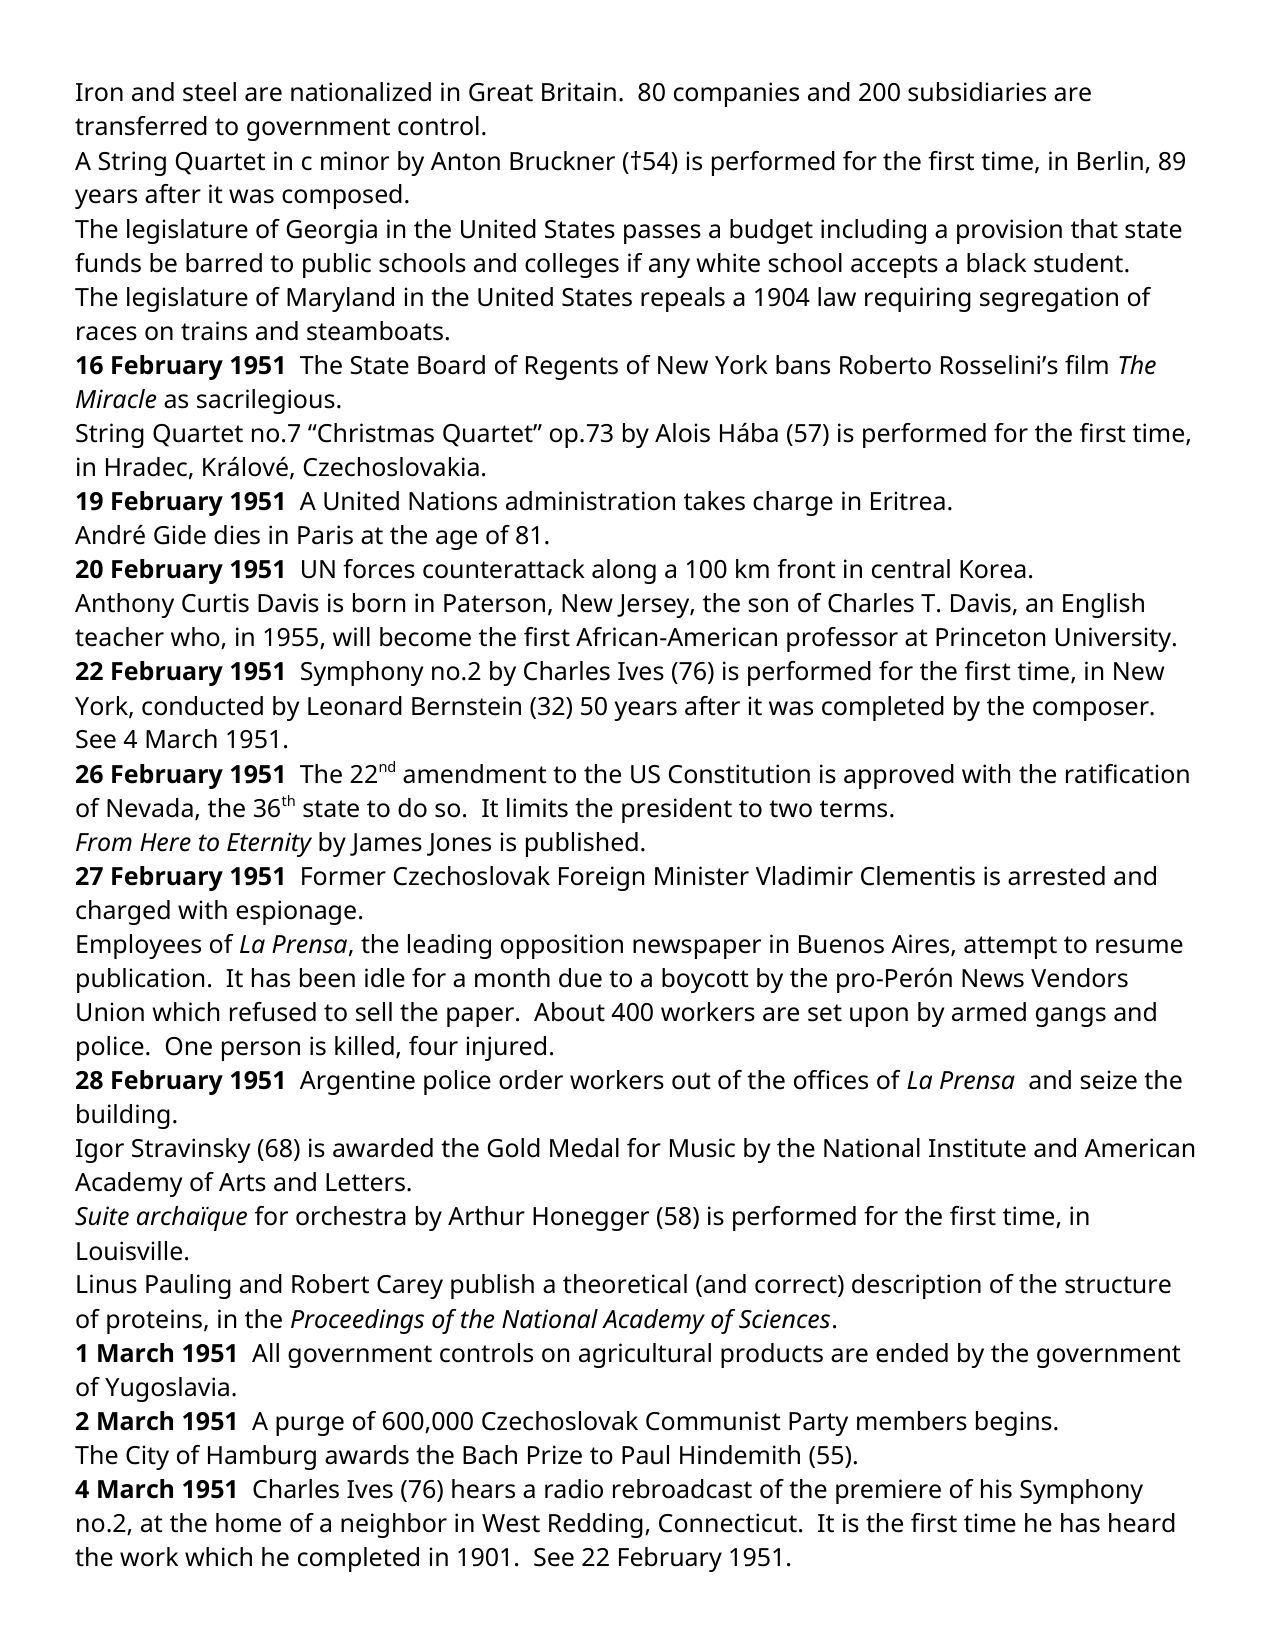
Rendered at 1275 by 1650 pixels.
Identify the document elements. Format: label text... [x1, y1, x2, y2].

text The legislature of Georgia in the United States passes a budget including a provision that state funds be barred to public schools and colleges if any white school accepts a black student. [75, 211, 1200, 279]
text Iron and steel are nationalized in Great Britain. 80 companies and 200 subsidiaries are transferred to government control. [75, 75, 1200, 143]
text Igor Stravinsky (68) is awarded the Gold Medal for Music by the National Institute and American Academy of Arts and Letters. [75, 1131, 1200, 1199]
text Suite archaïque for orchestra by Arthur Honegger (58) is performed for the first time, in Louisville. [75, 1199, 1200, 1267]
text Employees of La Prensa, the leading opposition newspaper in Buenos Aires, attempt to resume publication. It has been idle for a month due to a boycott by the pro-Perón News Vendors Union which refused to sell the paper. About 400 workers are set upon by armed gangs and police. One person is killed, four injured. [75, 927, 1200, 1063]
text Anthony Curtis Davis is born in Paterson, New Jersey, the son of Charles T. Davis, an English teacher who, in 1955, will become the first African-American professor at Princeton University. [75, 586, 1200, 654]
text A String Quartet in c minor by Anton Bruckner (†54) is performed for the first time, in Berlin, 89 years after it was composed. [75, 143, 1200, 211]
text The legislature of Maryland in the United States repeals a 1904 law requiring segregation of races on trains and steamboats. [75, 279, 1200, 347]
text The City of Hamburg awards the Bach Prize to Paul Hindemith (55). [75, 1437, 1200, 1472]
text String Quartet no.7 “Christmas Quartet” op.73 by Alois Hába (57) is performed for the first time, in Hradec, Králové, Czechoslovakia. [75, 416, 1200, 484]
text 4 March 1951 Charles Ives (76) hears a radio rebroadcast of the premiere of his Symphony no.2, at the home of a neighbor in West Redding, Connecticut. It is the first time he has heard the work which he completed in 1901. See 22 February 1951. [75, 1472, 1200, 1574]
text 22 February 1951 Symphony no.2 by Charles Ives (76) is performed for the first time, in New York, conducted by Leonard Bernstein (32) 50 years after it was completed by the composer. See 4 March 1951. [75, 654, 1200, 756]
text 28 February 1951 Argentine police order workers out of the offices of La Prensa and seize the building. [75, 1063, 1200, 1131]
text 2 March 1951 A purge of 600,000 Czechoslovak Communist Party members begins. [75, 1403, 1200, 1437]
text 19 February 1951 A United Nations administration takes charge in Eritrea. [75, 484, 1200, 518]
text André Gide dies in Paris at the age of 81. [75, 518, 1200, 552]
text 27 February 1951 Former Czechoslovak Foreign Minister Vladimir Clementis is arrested and charged with espionage. [75, 858, 1200, 927]
text 26 February 1951 The 22nd amendment to the US Constitution is approved with the ratification of Nevada, the 36th state to do so. It limits the president to two terms. [75, 756, 1200, 824]
text Linus Pauling and Robert Carey publish a theoretical (and correct) description of the structure of proteins, in the Proceedings of the National Academy of Sciences. [75, 1267, 1200, 1335]
text From Here to Eternity by James Jones is published. [75, 824, 1200, 858]
text 20 February 1951 UN forces counterattack along a 100 km front in central Korea. [75, 552, 1200, 586]
text 1 March 1951 All government controls on agricultural products are ended by the government of Yugoslavia. [75, 1335, 1200, 1403]
text 16 February 1951 The State Board of Regents of New York bans Roberto Rosselini’s film The Miracle as sacrilegious. [75, 347, 1200, 416]
